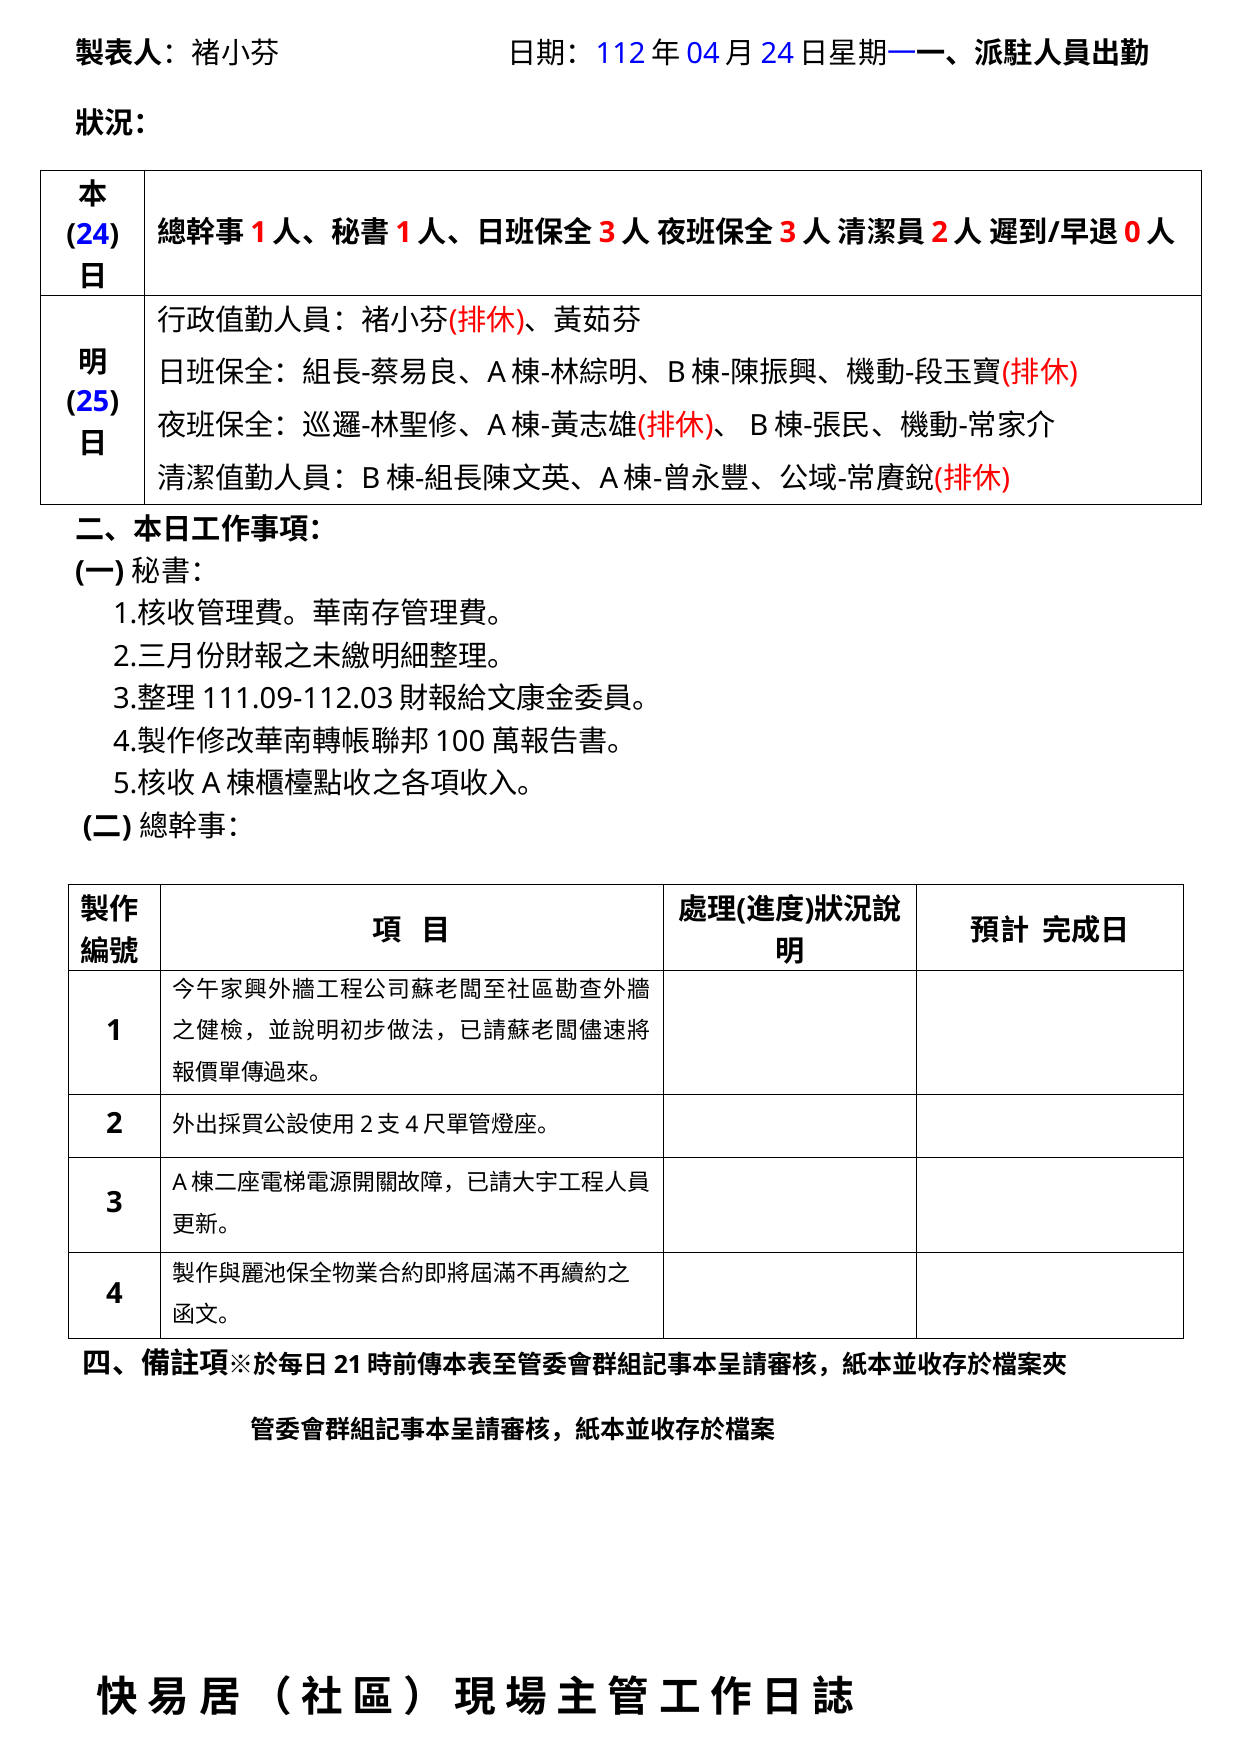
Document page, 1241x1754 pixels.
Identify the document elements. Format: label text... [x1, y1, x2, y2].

table_cell [917, 1158, 1183, 1252]
table_cell [664, 1095, 916, 1157]
table_cell 外出採買公設使用2支4尺單管燈座。 [161, 1095, 663, 1157]
text 快 易 居 （ 社 區 ） 現 場 主 管 工 作 日 誌 [75, 1663, 1165, 1723]
table_cell [664, 1158, 916, 1252]
table_cell 2 [69, 1095, 160, 1157]
table_cell [917, 971, 1183, 1094]
table_cell [917, 1253, 1183, 1338]
table_header 項 目 [161, 885, 663, 970]
table_cell [664, 1253, 916, 1338]
table_cell 3 [69, 1158, 160, 1252]
text 管委會群組記事本呈請審核，紙本並收存於檔案 [75, 1409, 1165, 1446]
text 四、備註項※於每日21時前傳本表至管委會群組記事本呈請審核，紙本並收存於檔案夾 [75, 1339, 1165, 1381]
table_cell 行政值勤人員：褚小芬(排休)、黃茹芬 日班保全：組長-蔡易良、A棟-林綜明、B棟-陳振興、機動-段玉寶(排休) 夜班保全：巡邏-林聖修、A棟-黃志雄(排休)、 B棟-張民、機動-常家介 清潔值勤人員：B棟-組長陳文英、A棟-曾永豐、公域-常賡銳(排休) [145, 296, 1201, 504]
table_cell 1 [69, 971, 160, 1094]
text 製表人：褚小芬 日期：112年04月24日星期一一、派駐人員出勤狀況： [75, 29, 1165, 142]
table_cell 4 [69, 1253, 160, 1338]
table_header 預計 完成日 [917, 885, 1183, 970]
table_header 總幹事1人、秘書1人、日班保全3人 夜班保全3人 清潔員2人 遲到/早退0人 [145, 171, 1201, 295]
table_header 處理(進度)狀況說明 [664, 885, 916, 970]
table_cell [917, 1095, 1183, 1157]
table_cell [664, 971, 916, 1094]
table_cell 明 (25) 日 [41, 296, 144, 504]
table_cell 製作與麗池保全物業合約即將屆滿不再續約之函文。 [161, 1253, 663, 1338]
text (一) 秘書： 1.核收管理費。華南存管理費。 2.三月份財報之未繳明細整理。 3.整理111.09-112.03財報給文康金委員。 4.製作修改華南轉帳聯邦100萬報告書。 5.核收A棟櫃檯點收之各項收入。 (二) 總幹事： [75, 548, 1165, 844]
table_header 本 (24) 日 [41, 171, 144, 295]
table_cell A棟二座電梯電源開關故障，已請大宇工程人員更新。 [161, 1158, 663, 1252]
table_cell 今午家興外牆工程公司蘇老闆至社區勘查外牆之健檢，並說明初步做法，已請蘇老闆儘速將報價單傳過來。 [161, 971, 663, 1094]
table_header 製作編號 [69, 885, 160, 970]
text 二、本日工作事項： [75, 505, 1165, 548]
